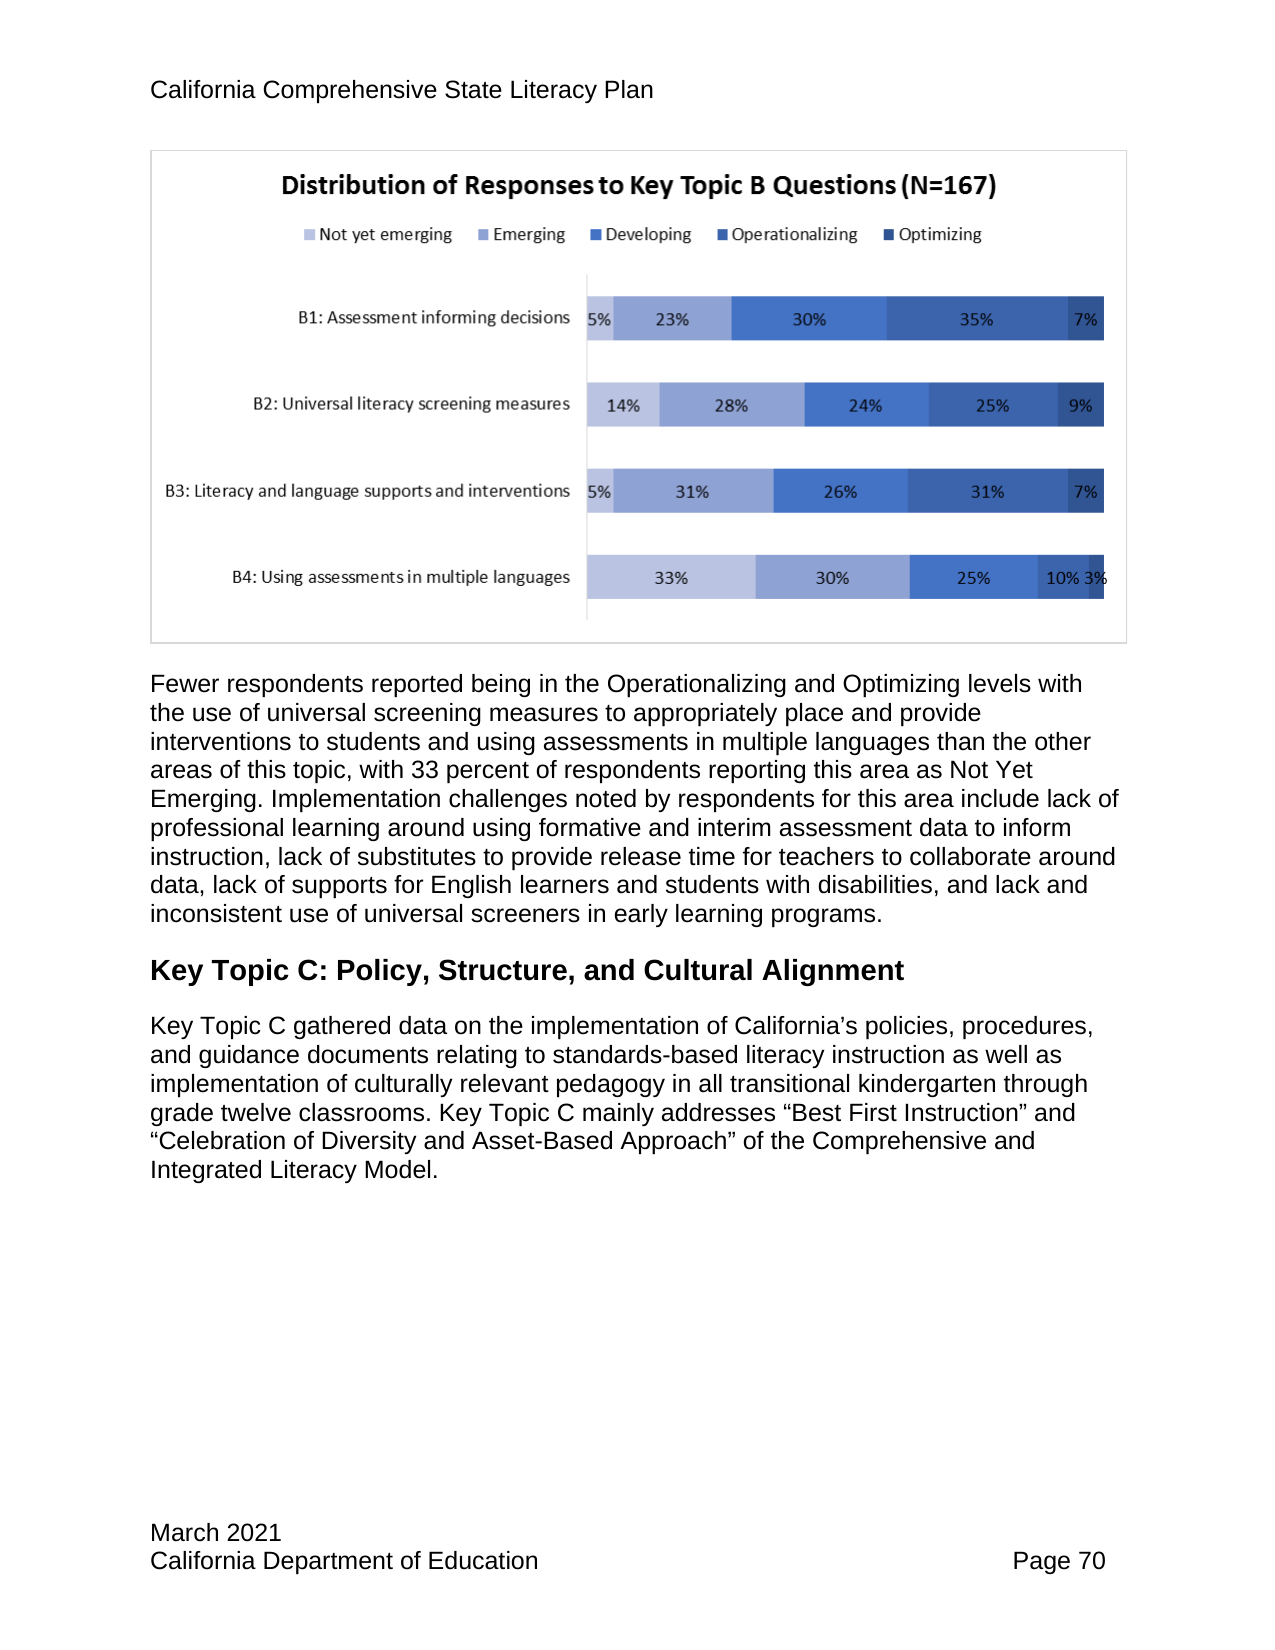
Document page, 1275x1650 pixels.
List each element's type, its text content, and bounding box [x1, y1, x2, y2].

subtitle Key Topic C: Policy, Structure, and Cultural Alignment [150, 953, 1125, 986]
picture [150, 150, 1128, 644]
text Key Topic C gathered data on the implementation of California’s policies, procedures, and guidance documents relating to standards-based literacy instruction as well as implementation of culturally relevant pedagogy in all transitional kindergarten through grade twelve classrooms. Key Topic C mainly addresses “Best First Instruction” and “Celebration of Diversity and Asset-Based Approach” of the Comprehensive and Integrated Literacy Model. [150, 1011, 1125, 1184]
text Fewer respondents reported being in the Operationalizing and Optimizing levels with the use of universal screening measures to appropriately place and provide interventions to students and using assessments in multiple languages than the other areas of this topic, with 33 percent of respondents reporting this area as Not Yet Emerging. Implementation challenges noted by respondents for this area include lack of professional learning around using formative and interim assessment data to inform instruction, lack of substitutes to provide release time for teachers to collaborate around data, lack of supports for English learners and students with disabilities, and lack and inconsistent use of universal screeners in early learning programs. [150, 669, 1125, 928]
